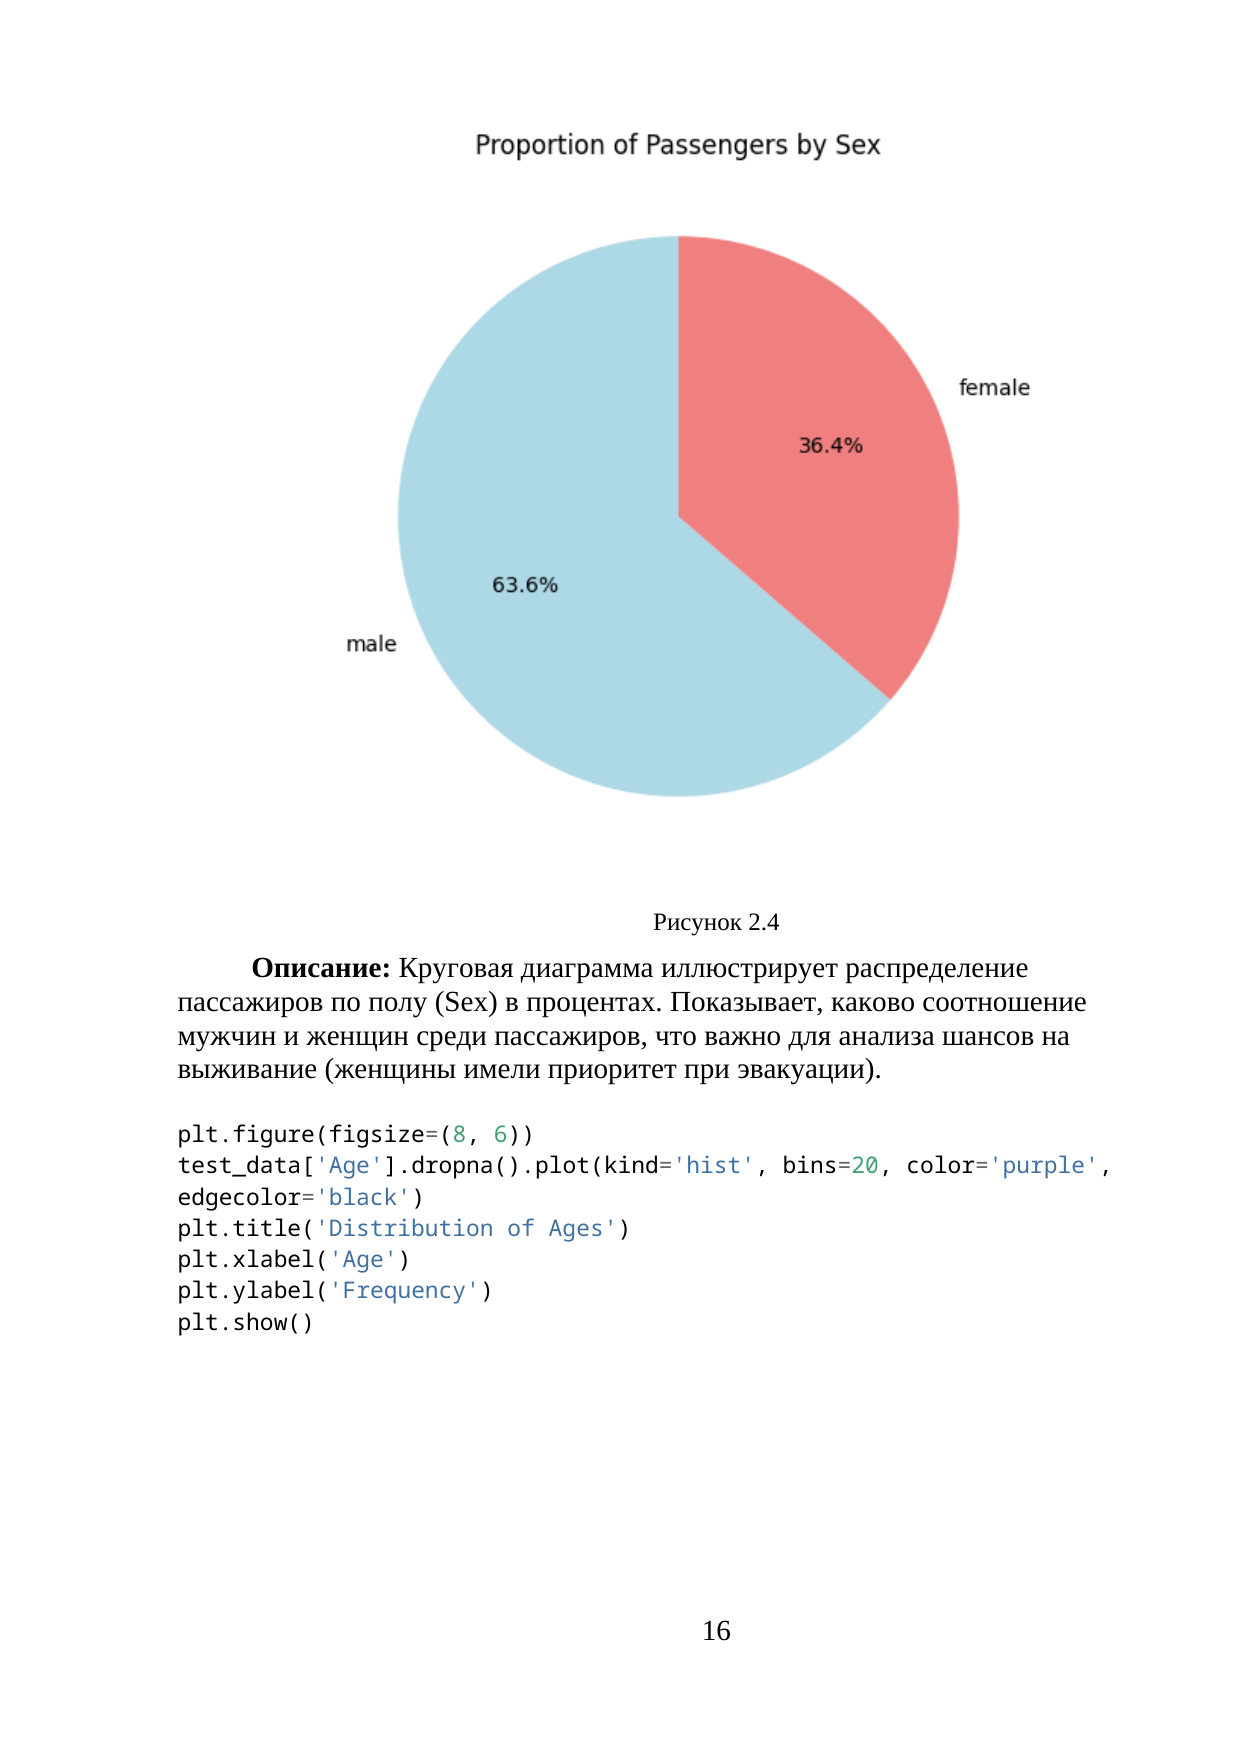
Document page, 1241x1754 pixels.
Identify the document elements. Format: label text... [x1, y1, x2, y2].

text Рисунок 2.4 [177, 901, 1181, 938]
picture [313, 118, 1045, 882]
text Описание: Круговая диаграмма иллюстрирует распределение пассажиров по полу (Sex) в процентах. Показывает, каково соотношение мужчин и женщин среди пассажиров, что важно для анализа шансов на выживание (женщины имели приоритет при эвакуации). [177, 951, 1181, 1085]
text plt.figure(figsize=(8, 6)) test_data['Age'].dropna().plot(kind='hist', bins=20, color='purple', edgecolor='black') plt.title('Distribution of Ages') plt.xlabel('Age') plt.ylabel('Frequency') plt.show() [177, 1118, 1181, 1337]
